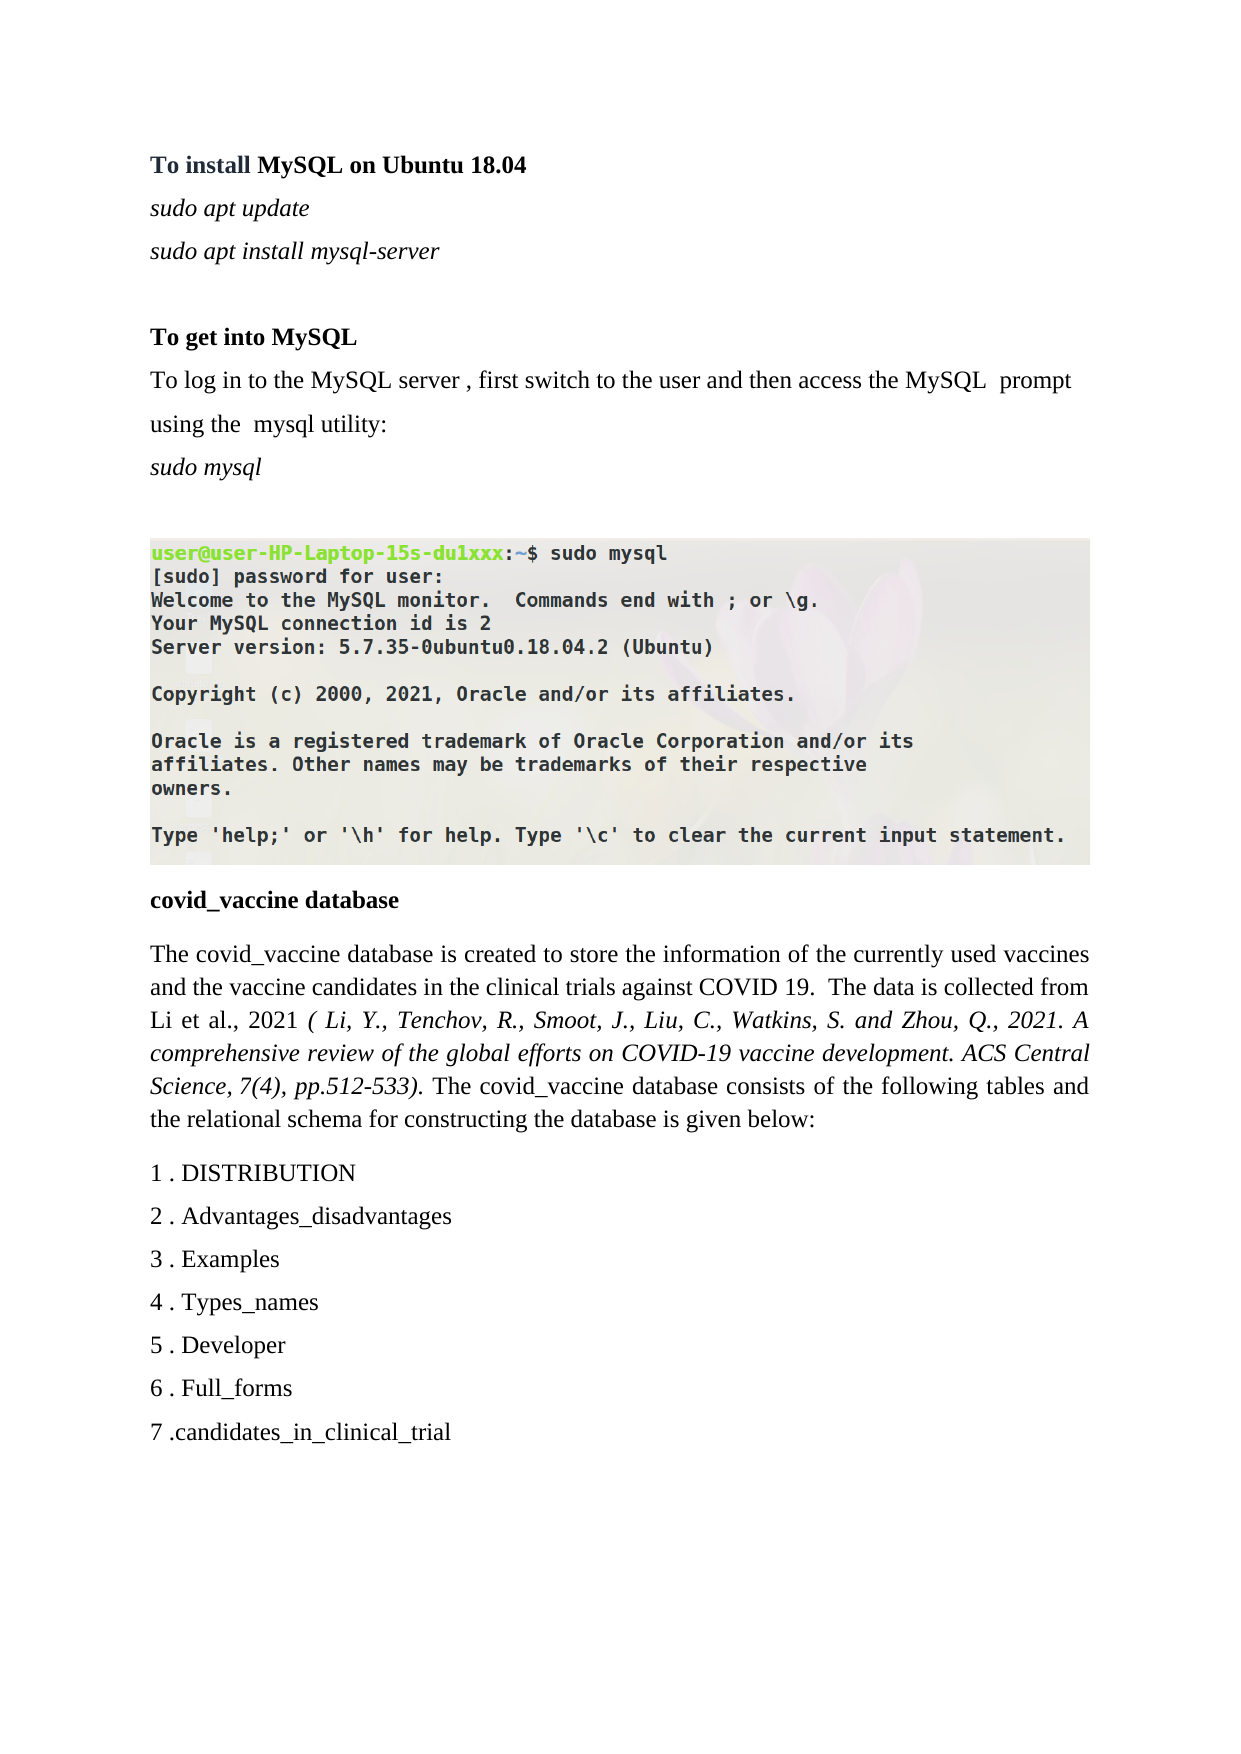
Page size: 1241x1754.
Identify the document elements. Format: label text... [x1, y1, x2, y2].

text To get into MySQL [150, 322, 1090, 351]
text The covid_vaccine database is created to store the information of the currently used vaccines and the vaccine candidates in the clinical trials against COVID 19. The data is collected from Li et al., 2021 ( Li, Y., Tenchov, R., Smoot, J., Liu, C., Watkins, S. and Zhou, Q., 2021. A comprehensive review of the global efforts on COVID-19 vaccine development. ACS Central Science, 7(4), pp.512-533). The covid_vaccine database consists of the following tables and the relational schema for constructing the database is given below: [150, 1067, 1090, 1133]
text 6 . Full_forms [150, 1373, 1090, 1402]
text sudo apt update [150, 193, 1090, 222]
text 4 . Types_names [150, 1287, 1090, 1316]
picture [150, 538, 1091, 865]
text sudo mysql [150, 452, 1090, 481]
text To install MySQL on Ubuntu 18.04 [257, 150, 1090, 179]
text sudo apt install mysql-server [150, 236, 1090, 265]
text 2 . Advantages_disadvantages [150, 1201, 1090, 1230]
text 1 . DISTRIBUTION [150, 1158, 1090, 1187]
text To log in to the MySQL server , first switch to the user and then access the MySQL prompt using the mysql utility: [150, 366, 1090, 437]
text covid_vaccine database [150, 885, 1090, 914]
text 7 .candidates_in_clinical_trial [150, 1417, 1090, 1445]
text 3 . Examples [150, 1244, 1090, 1273]
text The covid_vaccine database is created to store the information of the currently used vaccines and the vaccine candidates in the clinical trials against COVID 19. The data is collected from Li et al., 2021 ( Li, Y., Tenchov, R., Smoot, J., Liu, C., Watkins, S. and Zhou, Q., 2021. A comprehensive review of the global efforts on COVID-19 vaccine development. ACS Central Science, 7(4), pp.512-533). The covid_vaccine database consists of the following tables and the relational schema for constructing the database is given below: [150, 939, 1090, 1038]
text 5 . Developer [150, 1330, 1090, 1359]
